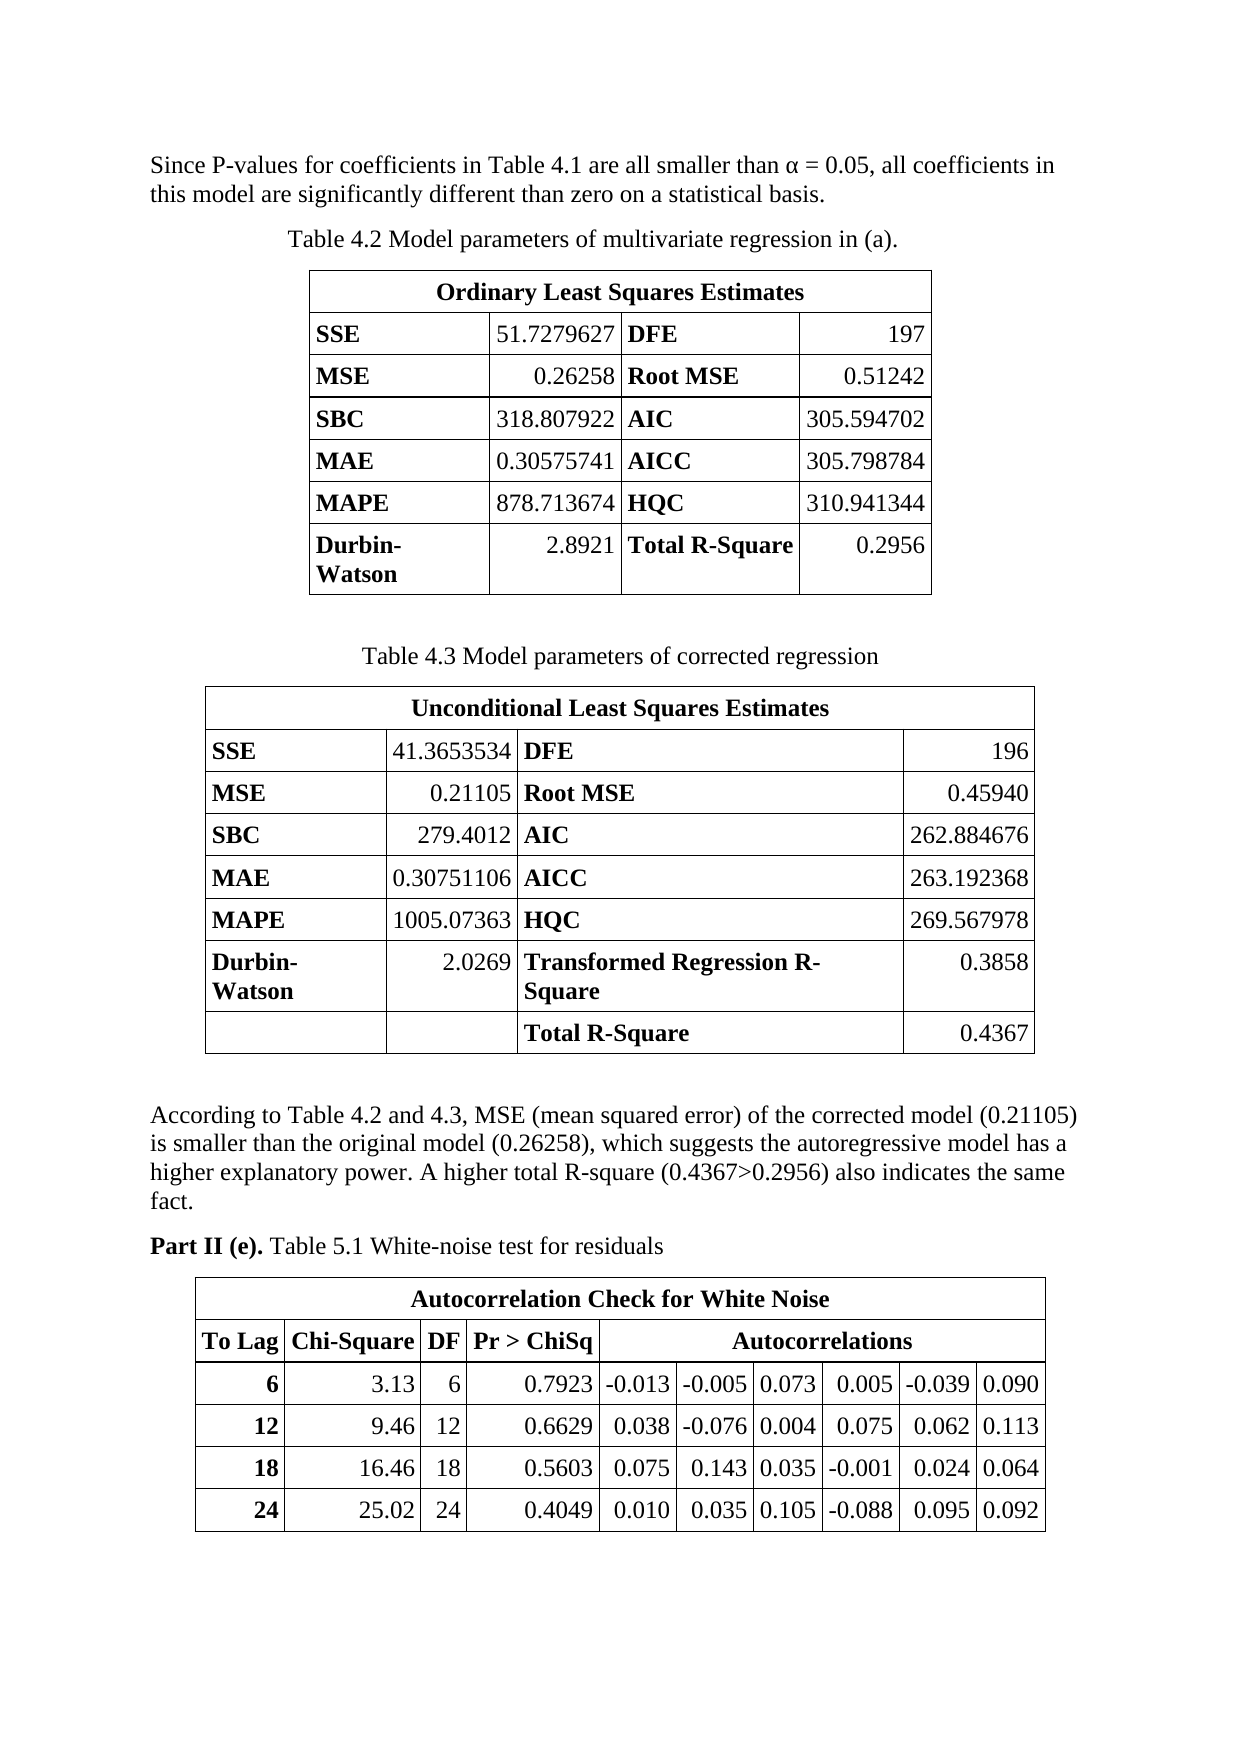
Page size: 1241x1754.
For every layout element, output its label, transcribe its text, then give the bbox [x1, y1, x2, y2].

text Table 4.3 Model parameters of corrected regression [150, 641, 1090, 669]
table_cell 0.024 [900, 1447, 976, 1488]
table_cell -0.001 [823, 1447, 899, 1488]
table_header Ordinary Least Squares Estimates [310, 271, 931, 312]
table_cell 0.090 [977, 1363, 1045, 1404]
table_cell AIC [518, 814, 903, 855]
table_cell 3.13 [285, 1363, 420, 1404]
table_cell -0.088 [823, 1489, 899, 1531]
table_cell 16.46 [285, 1447, 420, 1488]
table_cell 24 [421, 1489, 466, 1531]
table_cell 305.594702 [800, 398, 931, 439]
text Table 4.2 Model parameters of multivariate regression in (a). [150, 224, 1090, 253]
table_cell DF [421, 1320, 466, 1361]
table_cell 12 [421, 1405, 466, 1446]
table_cell 12 [196, 1405, 284, 1446]
table_cell 0.035 [754, 1447, 822, 1488]
table_cell MAE [310, 440, 489, 481]
table_cell 0.113 [977, 1405, 1045, 1446]
table_cell 0.7923 [467, 1363, 599, 1404]
table_cell To Lag [196, 1320, 284, 1361]
table_cell 0.6629 [467, 1405, 599, 1446]
table_cell DFE [518, 730, 903, 771]
table_header Autocorrelation Check for White Noise [196, 1278, 1045, 1319]
table_cell MSE [310, 355, 489, 396]
table_cell 0.010 [600, 1489, 676, 1531]
table_cell 0.095 [900, 1489, 976, 1531]
table_cell HQC [518, 899, 903, 940]
table_cell 263.192368 [904, 856, 1034, 898]
table_cell -0.013 [600, 1363, 676, 1404]
table_cell 318.807922 [490, 398, 621, 439]
table_cell 0.5603 [467, 1447, 599, 1488]
table_cell 0.004 [754, 1405, 822, 1446]
table_cell HQC [622, 482, 799, 523]
table_cell 0.038 [600, 1405, 676, 1446]
table_cell 0.3858 [904, 941, 1034, 1011]
table_cell -0.076 [677, 1405, 753, 1446]
table_cell Durbin-Watson [310, 524, 489, 594]
table_cell 24 [196, 1489, 284, 1531]
table_cell 0.005 [823, 1363, 899, 1404]
table_cell Chi-Square [285, 1320, 420, 1361]
table_cell MAPE [206, 899, 386, 940]
table_cell 25.02 [285, 1489, 420, 1531]
table_cell 0.092 [977, 1489, 1045, 1531]
table_cell 0.035 [677, 1489, 753, 1531]
table_cell 310.941344 [800, 482, 931, 523]
table_cell 0.30575741 [490, 440, 621, 481]
table_cell 18 [421, 1447, 466, 1488]
table_cell 0.105 [754, 1489, 822, 1531]
table_cell 0.062 [900, 1405, 976, 1446]
table_cell 197 [800, 313, 931, 354]
table_cell [387, 1012, 517, 1053]
table_cell DFE [622, 313, 799, 354]
table_cell MSE [206, 772, 386, 813]
table_cell 0.26258 [490, 355, 621, 396]
table_cell 305.798784 [800, 440, 931, 481]
table_cell AICC [622, 440, 799, 481]
text According to Table 4.2 and 4.3, MSE (mean squared error) of the corrected model (0.21105) is smaller than the original model (0.26258), which suggests the autoregressive model has a higher explanatory power. A higher total R-square (0.4367>0.2956) also indicates the same fact. [150, 1100, 1090, 1215]
table_cell Pr > ChiSq [467, 1320, 599, 1361]
table_cell 9.46 [285, 1405, 420, 1446]
text Part II (e). Table 5.1 White-noise test for residuals [150, 1231, 1090, 1260]
table_cell 2.8921 [490, 524, 621, 594]
table_cell SSE [206, 730, 386, 771]
table_cell 262.884676 [904, 814, 1034, 855]
table_cell SBC [206, 814, 386, 855]
table_cell [206, 1012, 386, 1053]
text Since P-values for coefficients in Table 4.1 are all smaller than α = 0.05, all coefficients in this model are significantly different than zero on a statistical basis. [150, 150, 1090, 207]
table_cell 878.713674 [490, 482, 621, 523]
table_cell 0.2956 [800, 524, 931, 594]
table_cell 0.075 [600, 1447, 676, 1488]
table_cell SBC [310, 398, 489, 439]
table_cell 0.45940 [904, 772, 1034, 813]
table_cell SSE [310, 313, 489, 354]
table_cell 0.21105 [387, 772, 517, 813]
table_cell MAE [206, 856, 386, 898]
table_cell 1005.07363 [387, 899, 517, 940]
table_cell MAPE [310, 482, 489, 523]
table_cell 196 [904, 730, 1034, 771]
table_cell AICC [518, 856, 903, 898]
table_cell 0.073 [754, 1363, 822, 1404]
table_cell 0.064 [977, 1447, 1045, 1488]
table_cell Total R-Square [622, 524, 799, 594]
table_cell Transformed Regression R-Square [518, 941, 903, 1011]
table_cell 2.0269 [387, 941, 517, 1011]
table_cell 0.30751106 [387, 856, 517, 898]
table_cell Durbin-Watson [206, 941, 386, 1011]
table_cell 0.143 [677, 1447, 753, 1488]
table_cell AIC [622, 398, 799, 439]
table_cell 269.567978 [904, 899, 1034, 940]
table_cell 0.4367 [904, 1012, 1034, 1053]
table_cell 51.7279627 [490, 313, 621, 354]
table_cell Root MSE [622, 355, 799, 396]
table_cell 6 [196, 1363, 284, 1404]
table_cell Total R-Square [518, 1012, 903, 1053]
table_cell 0.075 [823, 1405, 899, 1446]
table_cell Autocorrelations [600, 1320, 1045, 1361]
table_cell 0.51242 [800, 355, 931, 396]
table_cell 0.4049 [467, 1489, 599, 1531]
table_cell 6 [421, 1363, 466, 1404]
table_cell Root MSE [518, 772, 903, 813]
table_cell -0.039 [900, 1363, 976, 1404]
table_cell 279.4012 [387, 814, 517, 855]
table_cell -0.005 [677, 1363, 753, 1404]
table_cell 18 [196, 1447, 284, 1488]
table_cell 41.3653534 [387, 730, 517, 771]
table_header Unconditional Least Squares Estimates [206, 687, 1034, 728]
